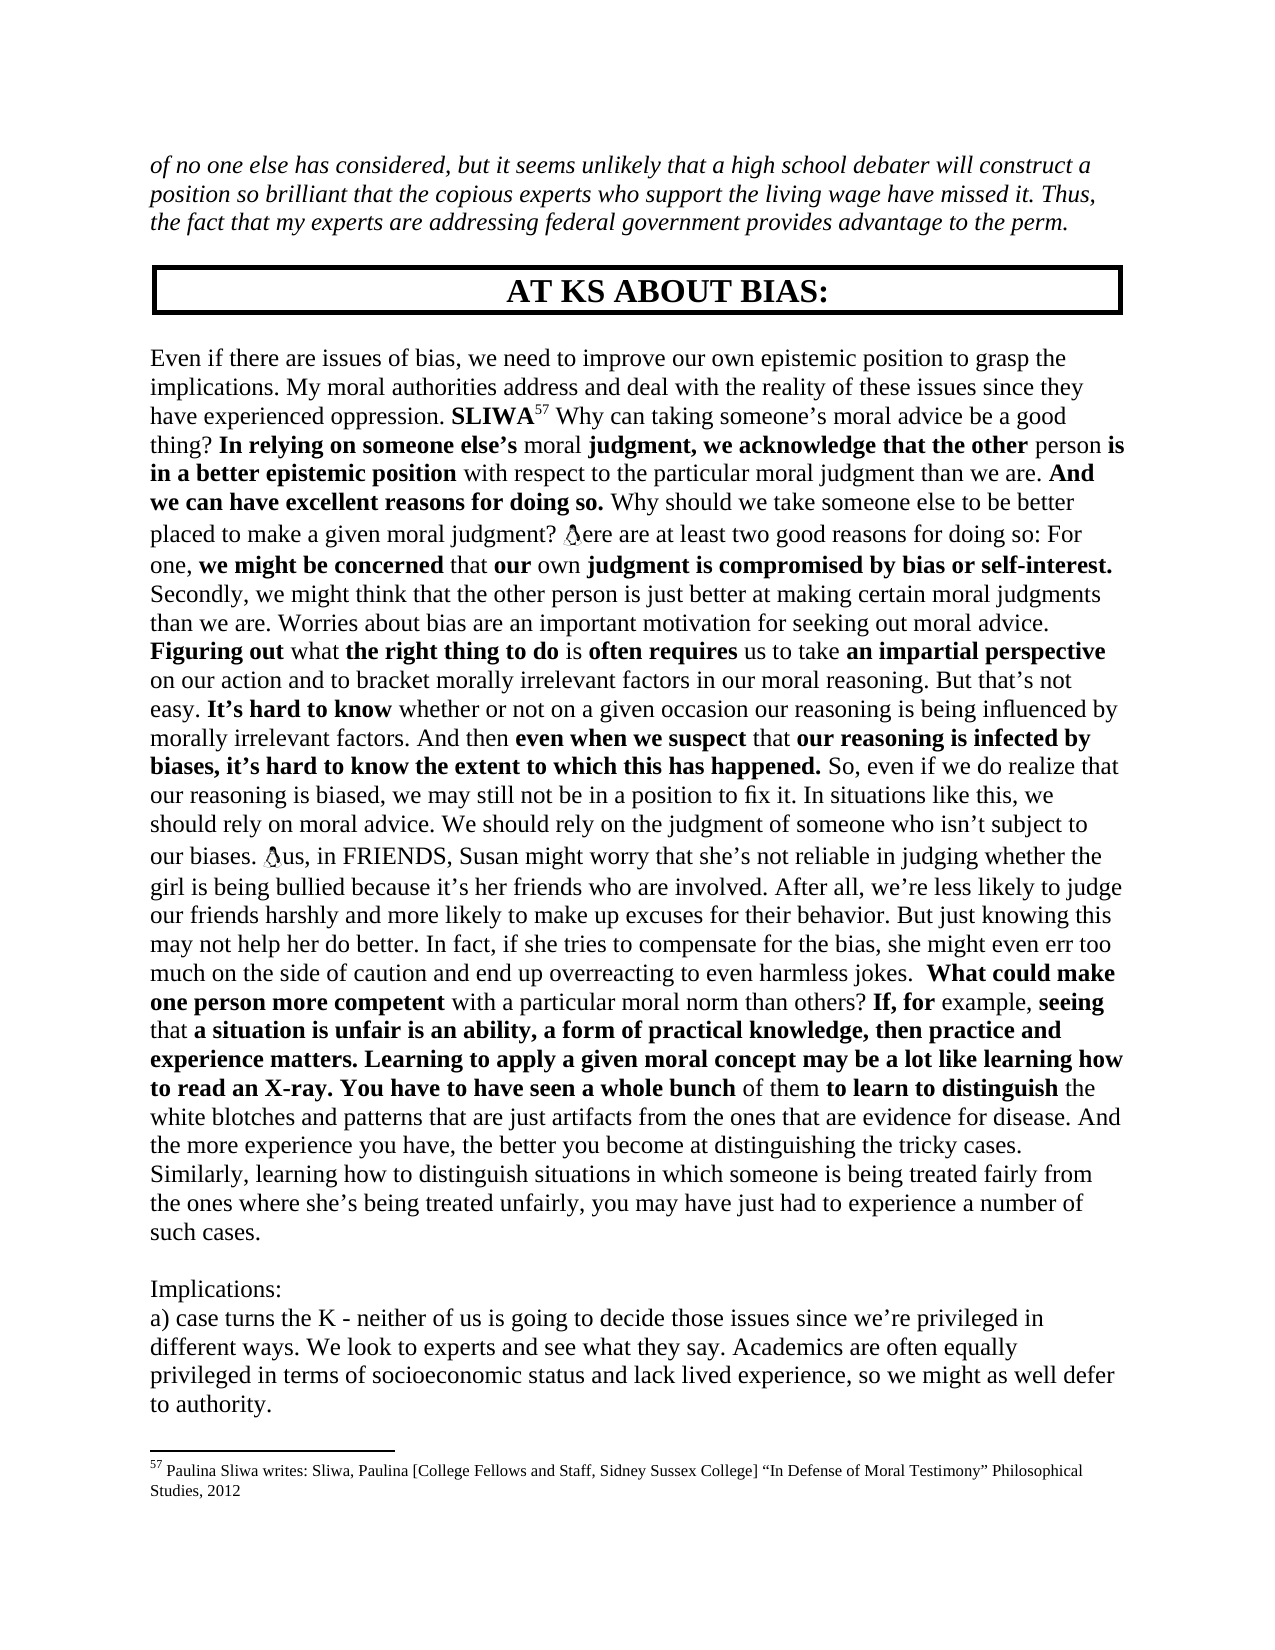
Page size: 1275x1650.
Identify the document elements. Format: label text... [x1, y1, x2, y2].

text Even if there are issues of bias, we need to improve our own epistemic position to grasp the implications. My moral authorities address and deal with the reality of these issues since they have experienced oppression. SLIWA Why can taking someone’s moral advice be a good thing? In relying on someone else’s moral judgment, we acknowledge that the other person is in a better epistemic position with respect to the particular moral judgment than we are. And we can have excellent reasons for doing so. Why should we take someone else to be better placed to make a given moral judgment? ere are at least two good reasons for doing so: For one, we might be concerned that our own judgment is compromised by bias or self-interest. Secondly, we might think that the other person is just better at making certain moral judgments than we are. Worries about bias are an important motivation for seeking out moral advice. Figuring out what the right thing to do is often requires us to take an impartial perspective on our action and to bracket morally irrelevant factors in our moral reasoning. But that’s not easy. It’s hard to know whether or not on a given occasion our reasoning is being inﬂuenced by morally irrelevant factors. And then even when we suspect that our reasoning is infected by biases, it’s hard to know the extent to which this has happened. So, even if we do realize that our reasoning is biased, we may still not be in a position to ﬁx it. In situations like this, we should rely on moral advice. We should rely on the judgment of someone who isn’t subject to our biases. us, in FRIENDS, Susan might worry that she’s not reliable in judging whether the girl is being bullied because it’s her friends who are involved. After all, we’re less likely to judge our friends harshly and more likely to make up excuses for their behavior. But just knowing this may not help her do better. In fact, if she tries to compensate for the bias, she might even err too much on the side of caution and end up overreacting to even harmless jokes. What could make one person more competent with a particular moral norm than others? If, for example, seeing that a situation is unfair is an ability, a form of practical knowledge, then practice and experience matters. Learning to apply a given moral concept may be a lot like learning how to read an X-ray. You have to have seen a whole bunch of them to learn to distinguish the white blotches and patterns that are just artifacts from the ones that are evidence for disease. And the more experience you have, the better you become at distinguishing the tricky cases. Similarly, learning how to distinguish situations in which someone is being treated fairly from the ones where she’s being treated unfairly, you may have just had to experience a number of such cases. [150, 343, 1125, 1245]
text a) case turns the K - neither of us is going to decide those issues since we’re privileged in different ways. We look to experts and see what they say. Academics are often equally privileged in terms of socioeconomic status and lack lived experience, so we might as well defer to authority. [150, 1303, 1125, 1418]
title AT Ks about bias: [157, 270, 1118, 310]
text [150, 150, 1125, 236]
text Implications: [150, 1274, 1125, 1303]
